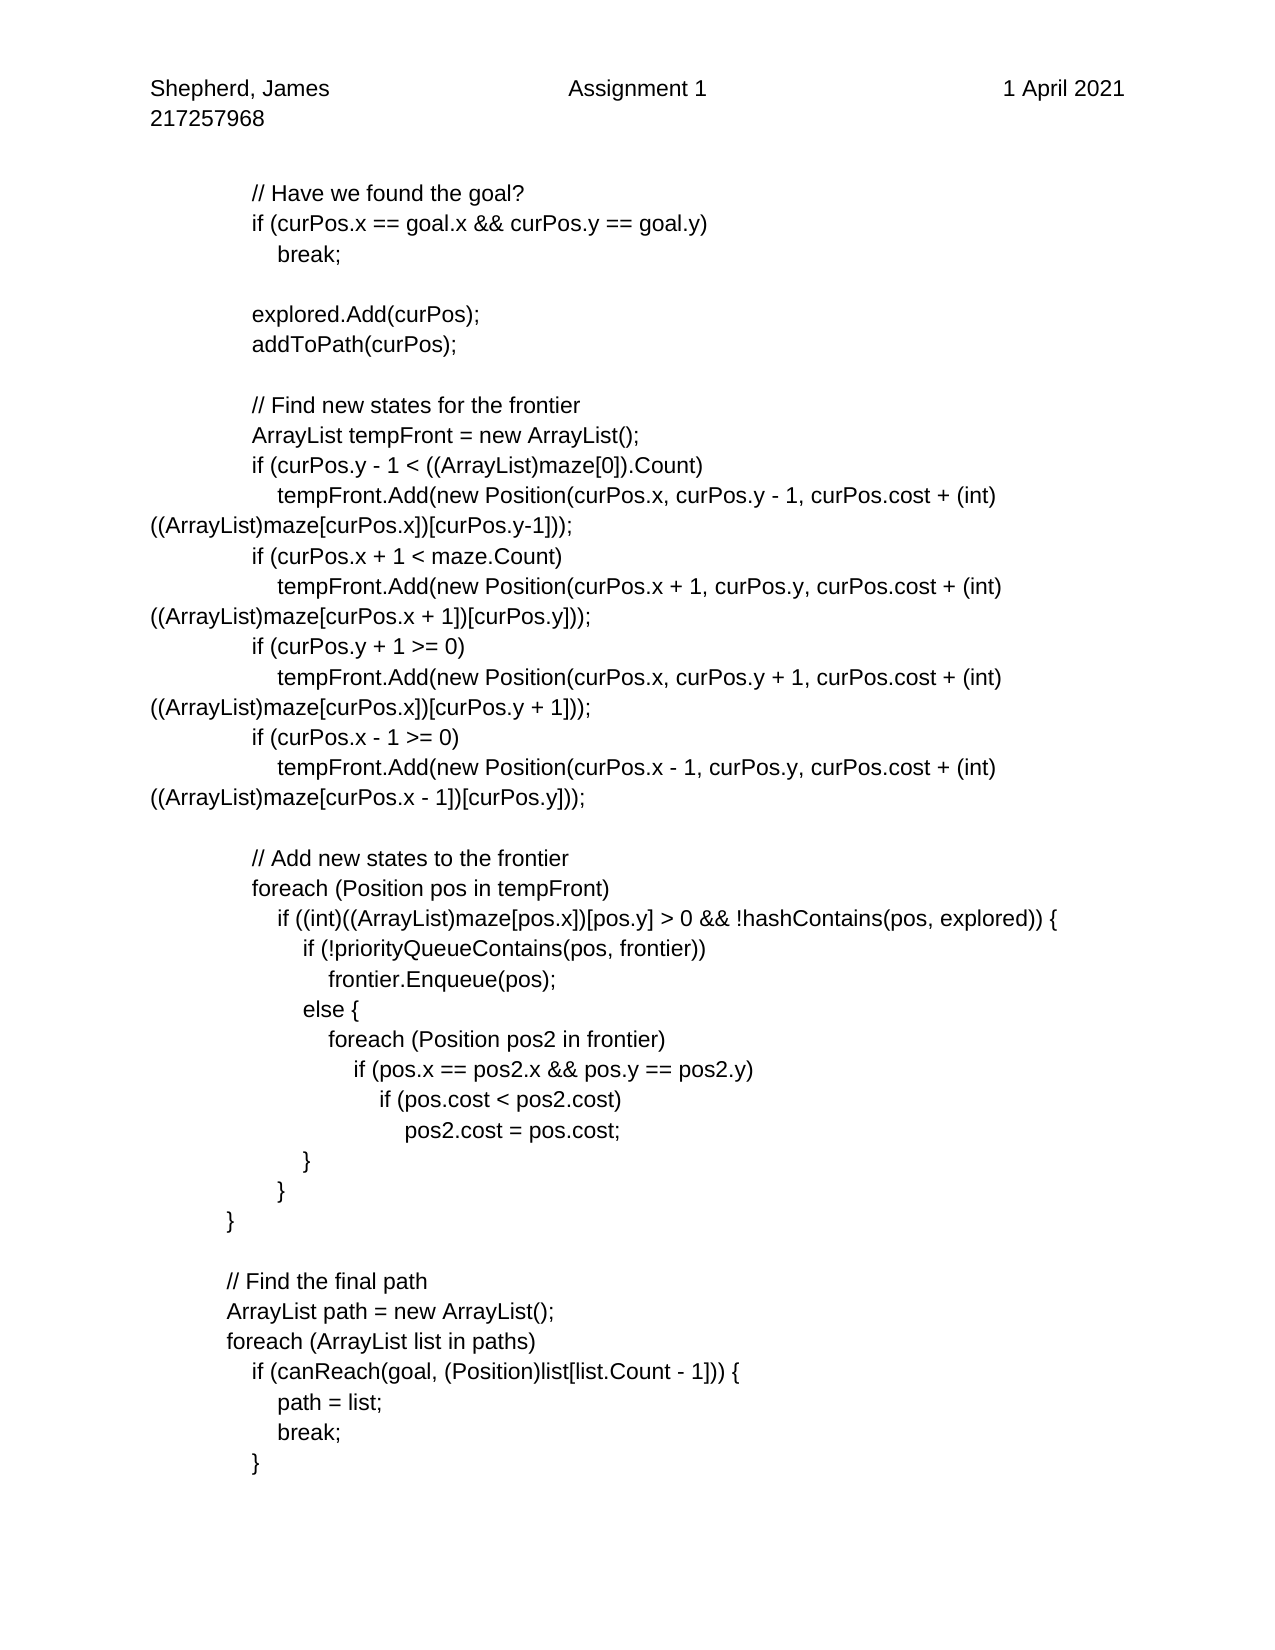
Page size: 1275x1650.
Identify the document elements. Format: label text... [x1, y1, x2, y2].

text frontier.Enqueue(pos); [150, 966, 1125, 992]
text ArrayList tempFront = new ArrayList(); [150, 422, 1125, 448]
text if (curPos.x == goal.x && curPos.y == goal.y) [150, 210, 1125, 237]
text ArrayList path = new ArrayList(); [150, 1298, 1125, 1324]
text if (pos.x == pos2.x && pos.y == pos2.y) [150, 1056, 1125, 1083]
text if (pos.cost < pos2.cost) [150, 1086, 1125, 1113]
text else { [150, 996, 1125, 1022]
text tempFront.Add(new Position(curPos.x, curPos.y - 1, curPos.cost + (int)((ArrayList)maze[curPos.x])[curPos.y-1])); [150, 482, 1125, 539]
text tempFront.Add(new Position(curPos.x - 1, curPos.y, curPos.cost + (int)((ArrayList)maze[curPos.x - 1])[curPos.y])); [150, 754, 1125, 811]
text foreach (Position pos in tempFront) [150, 875, 1125, 901]
text path = list; [150, 1388, 1125, 1415]
text } [150, 1449, 1125, 1475]
text explored.Add(curPos); [150, 301, 1125, 327]
text // Find new states for the frontier [150, 392, 1125, 418]
text if (curPos.y + 1 >= 0) [150, 633, 1125, 660]
text if (curPos.x + 1 < maze.Count) [150, 543, 1125, 569]
text // Find the final path [150, 1268, 1125, 1294]
text if (curPos.x - 1 >= 0) [150, 724, 1125, 750]
text } [150, 1207, 1125, 1234]
text pos2.cost = pos.cost; [150, 1117, 1125, 1143]
text if (!priorityQueueContains(pos, frontier)) [150, 935, 1125, 962]
text break; [150, 241, 1125, 267]
text foreach (Position pos2 in frontier) [150, 1026, 1125, 1052]
text foreach (ArrayList list in paths) [150, 1328, 1125, 1354]
text if (canReach(goal, (Position)list[list.Count - 1])) { [150, 1358, 1125, 1385]
text break; [150, 1419, 1125, 1445]
text // Add new states to the frontier [150, 845, 1125, 871]
text tempFront.Add(new Position(curPos.x, curPos.y + 1, curPos.cost + (int)((ArrayList)maze[curPos.x])[curPos.y + 1])); [150, 663, 1125, 720]
text addToPath(curPos); [150, 331, 1125, 358]
text if ((int)((ArrayList)maze[pos.x])[pos.y] > 0 && !hashContains(pos, explored)) { [150, 905, 1125, 932]
text if (curPos.y - 1 < ((ArrayList)maze[0]).Count) [150, 452, 1125, 478]
text } [150, 1147, 1125, 1173]
text } [150, 1177, 1125, 1203]
text // Have we found the goal? [150, 180, 1125, 207]
text tempFront.Add(new Position(curPos.x + 1, curPos.y, curPos.cost + (int)((ArrayList)maze[curPos.x + 1])[curPos.y])); [150, 573, 1125, 629]
